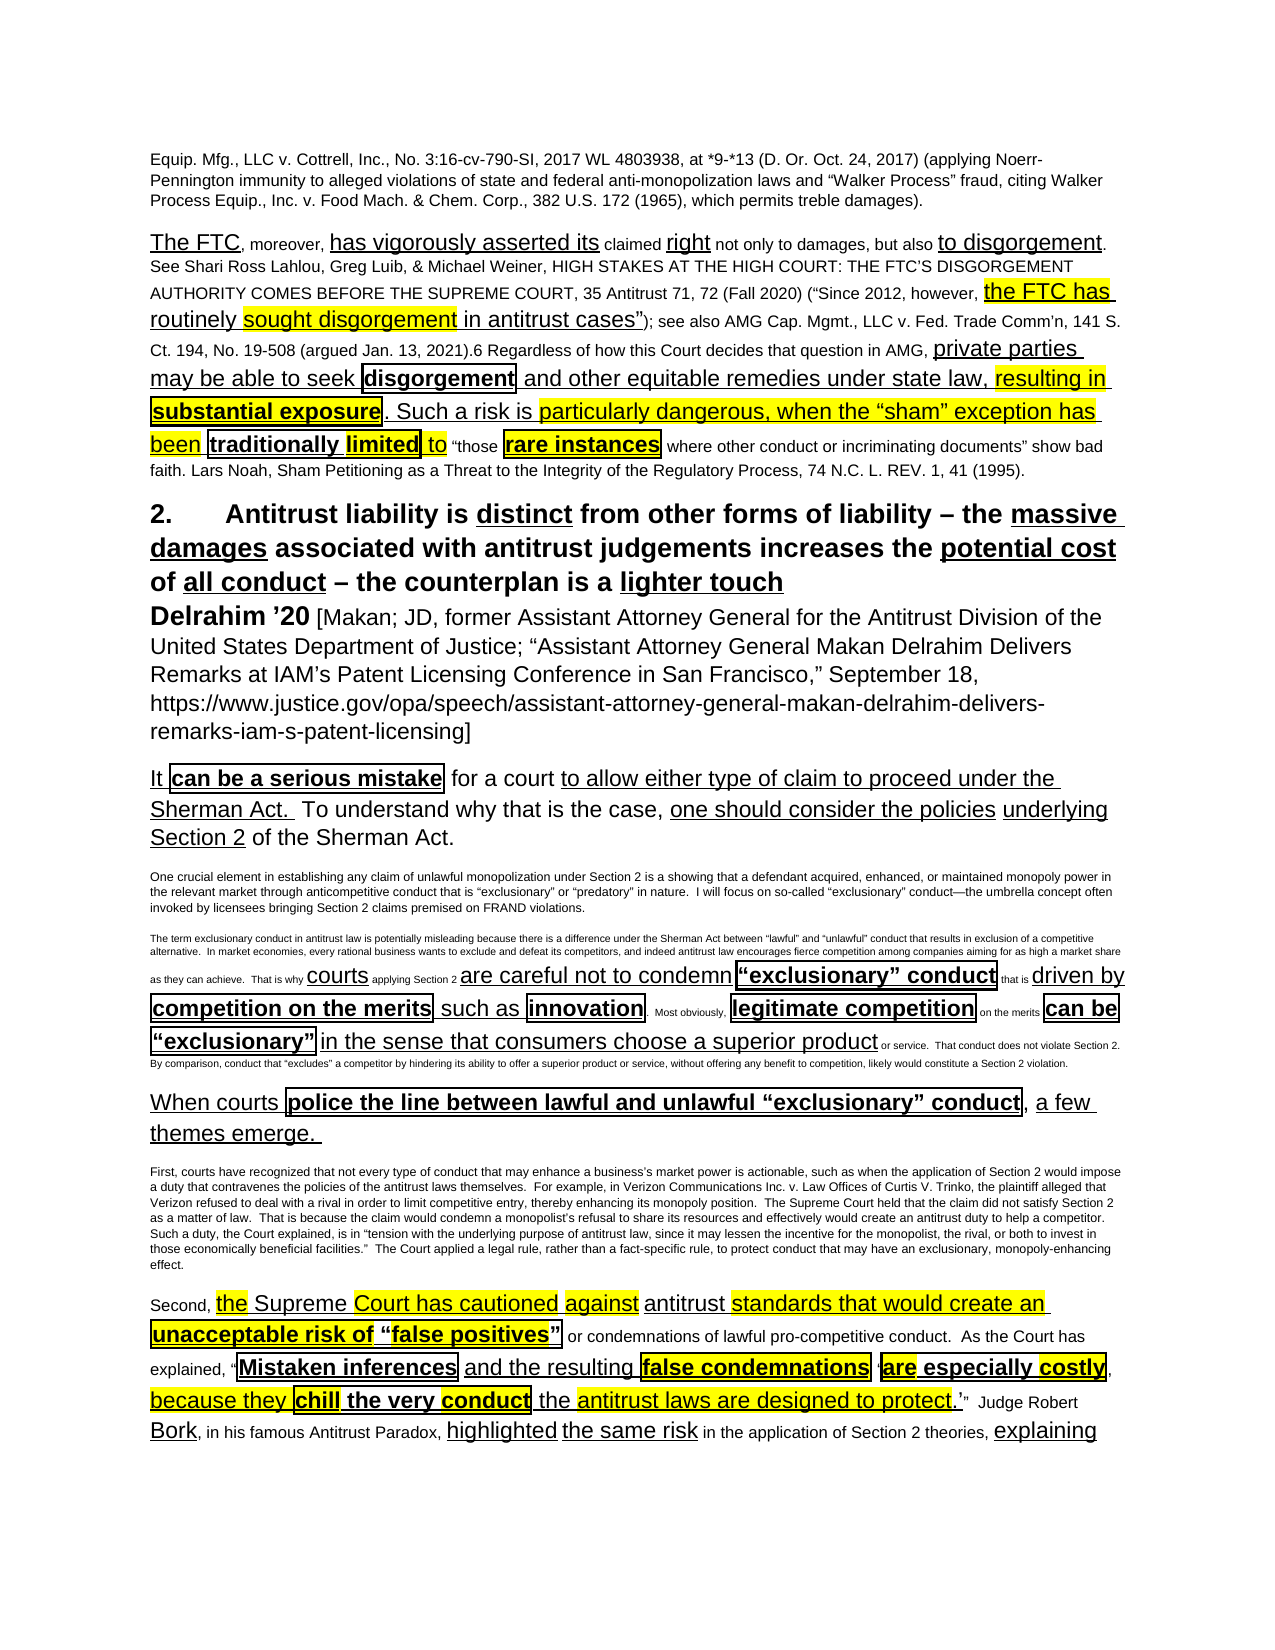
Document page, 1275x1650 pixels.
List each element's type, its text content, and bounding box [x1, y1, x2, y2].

text The term exclusionary conduct in antitrust law is potentially misleading because there is a difference under the Sherman Act between “lawful” and “unlawful” conduct that results in exclusion of a competitive alternative. In market economies, every rational business wants to exclude and defeat its competitors, and indeed antitrust law encourages fierce competition among companies aiming for as high a market share as they can achieve. That is why courts applying Section 2 are careful not to condemn “exclusionary” conduct that is driven by competition on the merits such as innovation. Most obviously, legitimate competition on the merits can be “exclusionary” in the sense that consumers choose a superior product or service. That conduct does not violate Section 2. By comparison, conduct that “excludes” a competitor by hindering its ability to offer a superior product or service, without offering any benefit to competition, likely would constitute a Section 2 violation. [150, 933, 1125, 1069]
text Delrahim ’20 [Makan; JD, former Assistant Attorney General for the Antitrust Division of the United States Department of Justice; “Assistant Attorney General Makan Delrahim Delivers Remarks at IAM’s Patent Licensing Conference in San Francisco,” September 18, https://www.justice.gov/opa/speech/assistant-attorney-general-makan-delrahim-delivers-remarks-iam-s-patent-licensing] [150, 599, 1125, 744]
text When courts police the line between lawful and unlawful “exclusionary” conduct, a few themes emerge. [150, 1087, 1125, 1146]
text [150, 150, 1125, 210]
text It can be a serious mistake for a court to allow either type of claim to proceed under the Sherman Act. To understand why that is the case, one should consider the policies underlying Section 2 of the Sherman Act. [150, 763, 1125, 851]
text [150, 1290, 1125, 1443]
text The FTC, moreover, has vigorously asserted its claimed right not only to damages, but also to disgorgement. See Shari Ross Lahlou, Greg Luib, & Michael Weiner, HIGH STAKES AT THE HIGH COURT: THE FTC’S DISGORGEMENT AUTHORITY COMES BEFORE THE SUPREME COURT, 35 Antitrust 71, 72 (Fall 2020) (“Since 2012, however, the FTC has routinely sought disgorgement in antitrust cases”); see also AMG Cap. Mgmt., LLC v. Fed. Trade Comm’n, 141 S. Ct. 194, No. 19-508 (argued Jan. 13, 2021).6 Regardless of how this Court decides that question in AMG, private parties may be able to seek disgorgement and other equitable remedies under state law, resulting in substantial exposure. Such a risk is particularly dangerous, when the “sham” exception has been traditionally limited to “those rare instances where other conduct or incriminating documents” show bad faith. Lars Noah, Sham Petitioning as a Threat to the Integrity of the Regulatory Process, 74 N.C. L. REV. 1, 41 (1995). [150, 228, 1125, 480]
text First, courts have recognized that not every type of conduct that may enhance a business’s market power is actionable, such as when the application of Section 2 would impose a duty that contravenes the policies of the antitrust laws themselves. For example, in Verizon Communications Inc. v. Law Offices of Curtis V. Trinko, the plaintiff alleged that Verizon refused to deal with a rival in order to limit competitive entry, thereby enhancing its monopoly position. The Supreme Court held that the claim did not satisfy Section 2 as a matter of law. That is because the claim would condemn a monopolist’s refusal to share its resources and effectively would create an antitrust duty to help a competitor. Such a duty, the Court explained, is in “tension with the underlying purpose of antitrust law, since it may lessen the incentive for the monopolist, the rival, or both to invest in those economically beneficial facilities.” The Court applied a legal rule, rather than a fact-specific rule, to protect conduct that may have an exclusionary, monopoly-enhancing effect. [150, 1164, 1125, 1272]
subtitle Antitrust liability is distinct from other forms of liability – the massive damages associated with antitrust judgements increases the potential cost of all conduct – the counterplan is a lighter touch [150, 498, 1125, 597]
text One crucial element in establishing any claim of unlawful monopolization under Section 2 is a showing that a defendant acquired, enhanced, or maintained monopoly power in the relevant market through anticompetitive conduct that is “exclusionary” or “predatory” in nature. I will focus on so-called “exclusionary” conduct—the umbrella concept often invoked by licensees bringing Section 2 claims premised on FRAND violations. [150, 869, 1125, 915]
